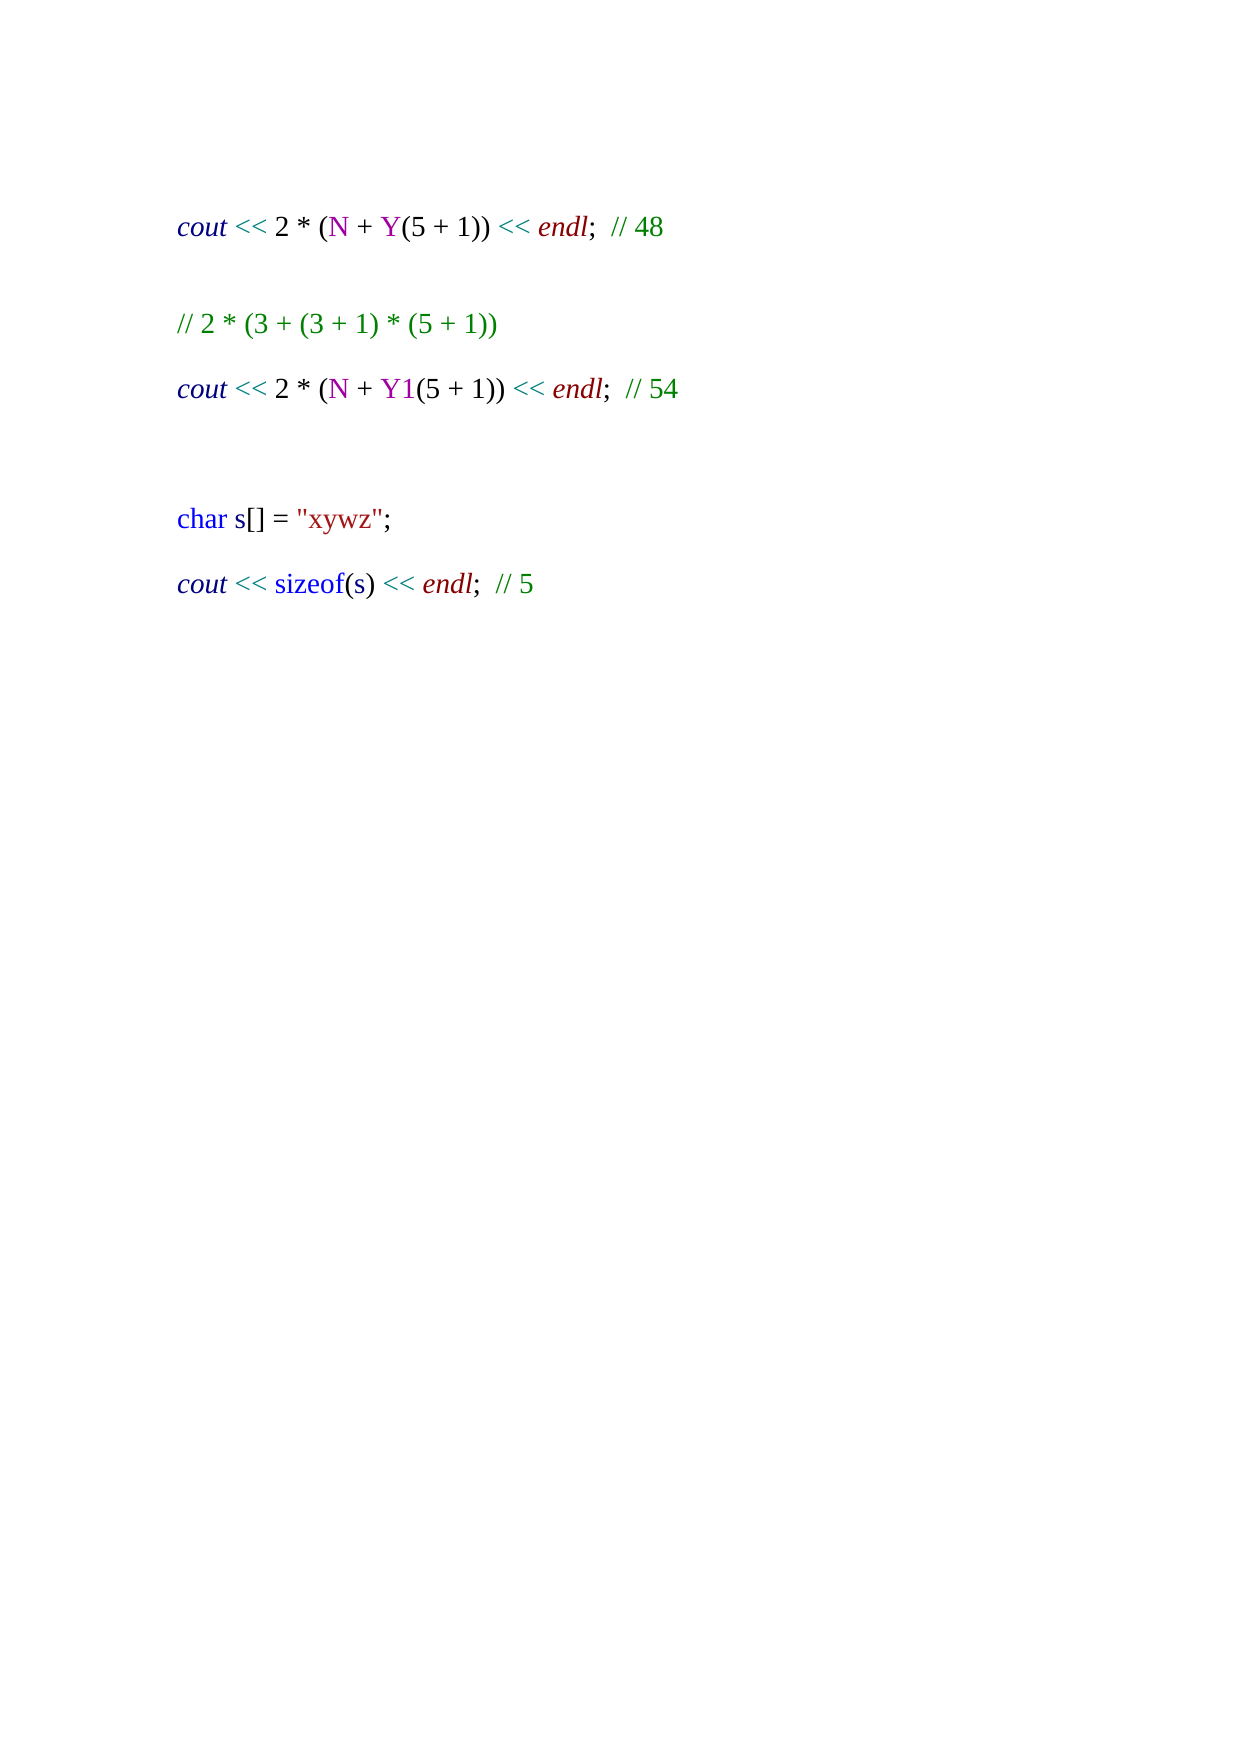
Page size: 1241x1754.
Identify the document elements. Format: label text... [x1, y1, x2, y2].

text cout << 2 * (N + Y(5 + 1)) << endl; // 48 [148, 193, 1092, 258]
text cout << sizeof(s) << endl; // 5 [148, 550, 1092, 615]
text cout << 2 * (N + Y1(5 + 1)) << endl; // 54 [148, 355, 1092, 420]
text // 2 * (3 + (3 + 1) * (5 + 1)) [148, 290, 1092, 355]
text char s[] = "xywz"; [148, 485, 1092, 550]
